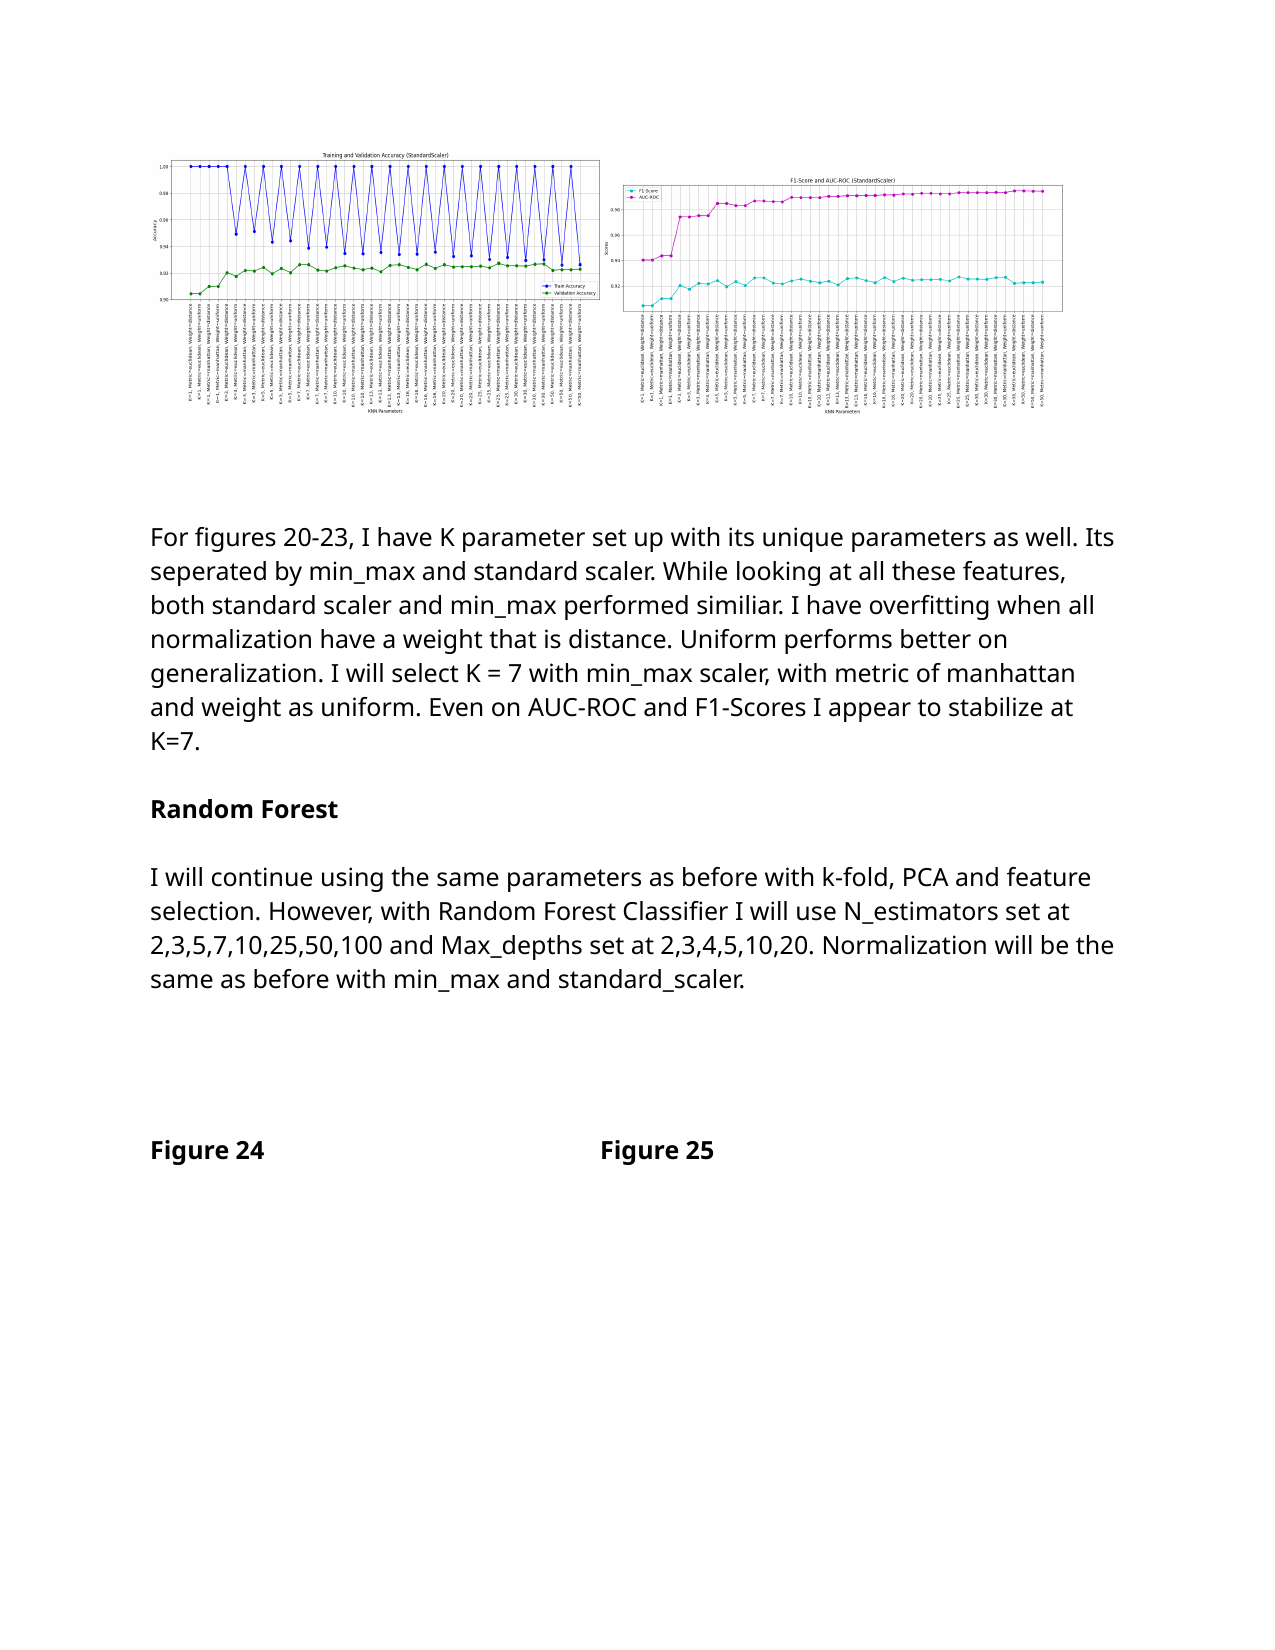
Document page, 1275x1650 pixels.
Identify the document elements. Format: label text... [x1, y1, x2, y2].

text For figures 20-23, I have K parameter set up with its unique parameters as well. Its seperated by min_max and standard scaler. While looking at all these features, both standard scaler and min_max performed similiar. I have overfitting when all normalization have a weight that is distance. Uniform performs better on generalization. I will select K = 7 with min_max scaler, with metric of manhattan and weight as uniform. Even on AUC-ROC and F1-Scores I appear to stabilize at K=7. [150, 519, 1125, 758]
picture [150, 150, 1064, 417]
text Random Forest [150, 792, 1125, 826]
text Figure 24 Figure 25 [150, 1132, 1125, 1166]
text I will continue using the same parameters as before with k-fold, PCA and feature selection. However, with Random Forest Classifier I will use N_estimators set at 2,3,5,7,10,25,50,100 and Max_depths set at 2,3,4,5,10,20. Normalization will be the same as before with min_max and standard_scaler. [150, 860, 1125, 996]
